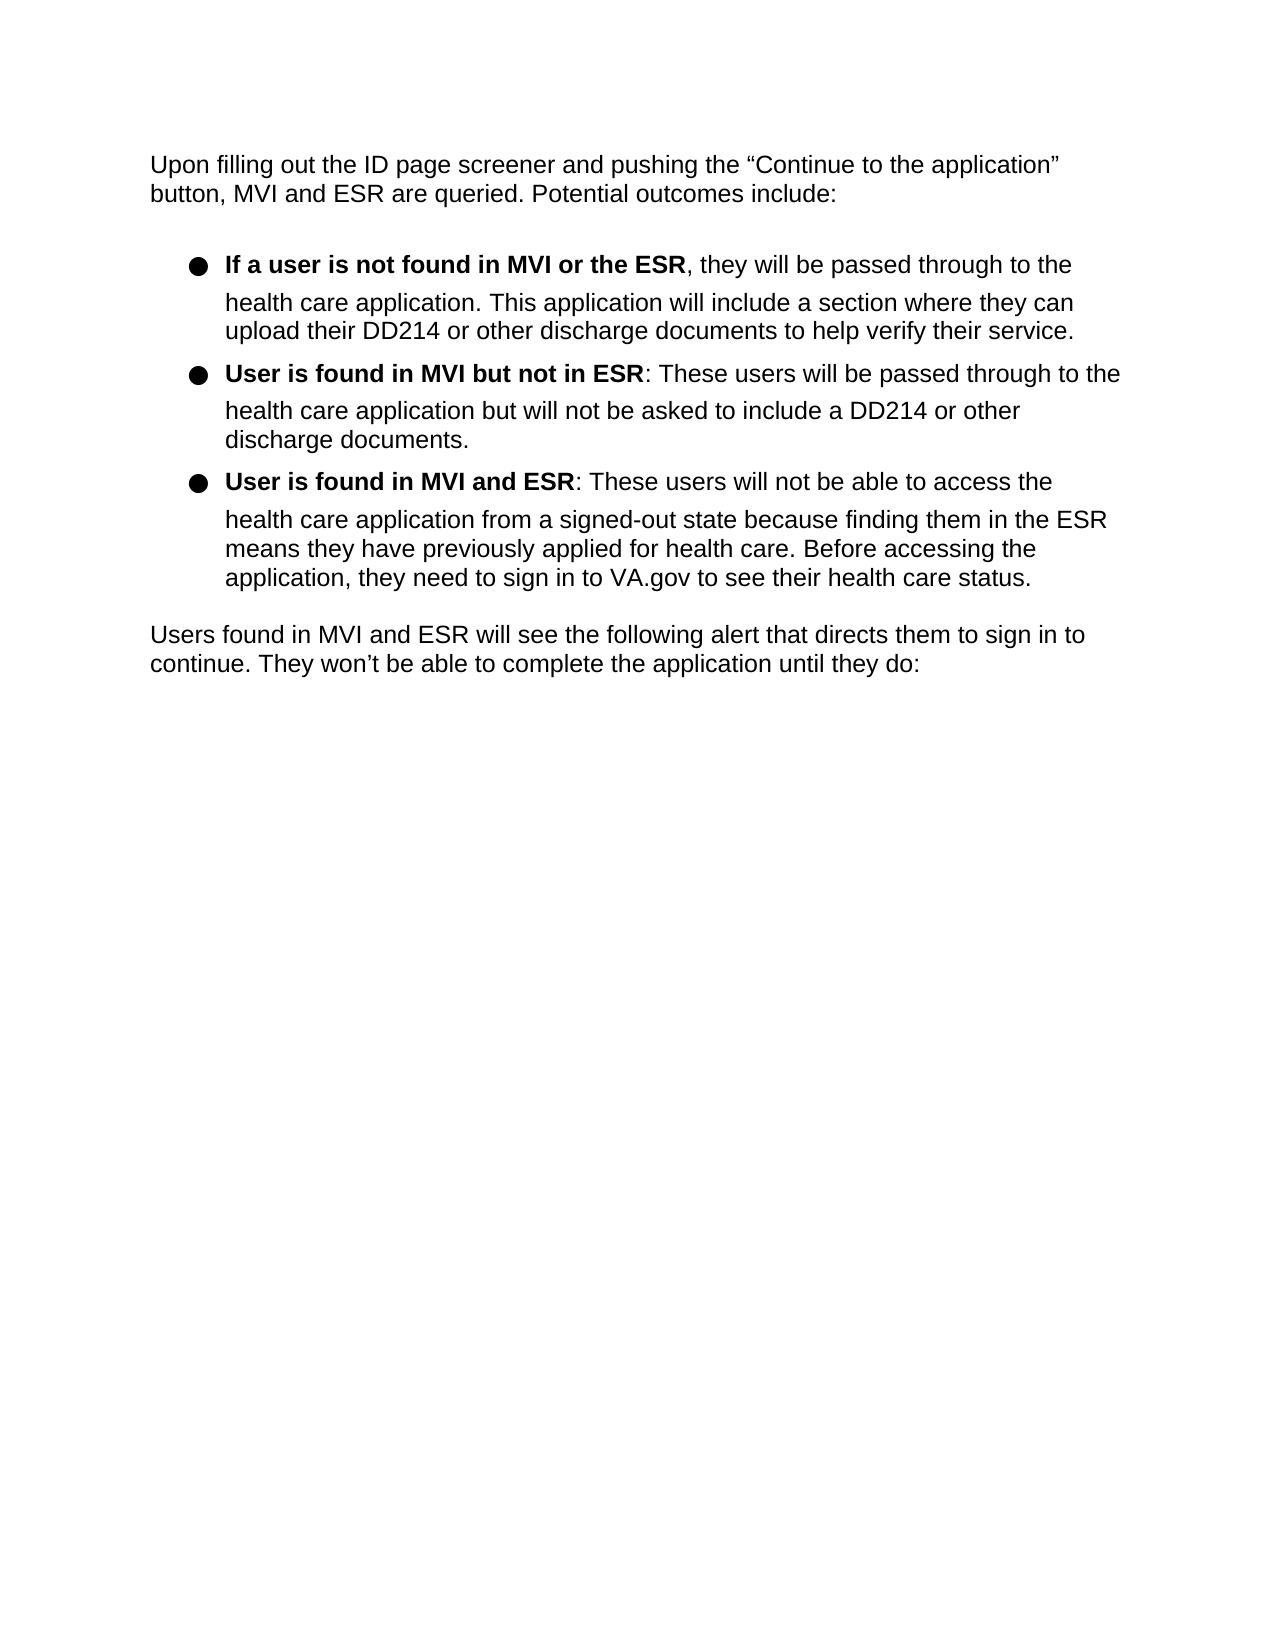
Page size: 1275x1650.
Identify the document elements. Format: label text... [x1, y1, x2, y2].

text Users found in MVI and ESR will see the following alert that directs them to sign in to continue. They won’t be able to complete the application until they do: [150, 591, 1125, 677]
list If a user is not found in MVI or the ESR, they will be passed through to the health care application. This application will include a section where they can upload their DD214 or other discharge documents to help verify their service. [187, 236, 1125, 345]
text Upon filling out the ID page screener and pushing the “Continue to the application” button, MVI and ESR are queried. Potential outcomes include: [150, 150, 1125, 207]
list User is found in MVI and ESR: These users will not be able to access the health care application from a signed-out state because finding them in the ESR means they have previously applied for health care. Before accessing the application, they need to sign in to VA.gov to see their health care status. [187, 454, 1125, 591]
list User is found in MVI but not in ESR: These users will be passed through to the health care application but will not be asked to include a DD214 or other discharge documents. [187, 345, 1125, 454]
